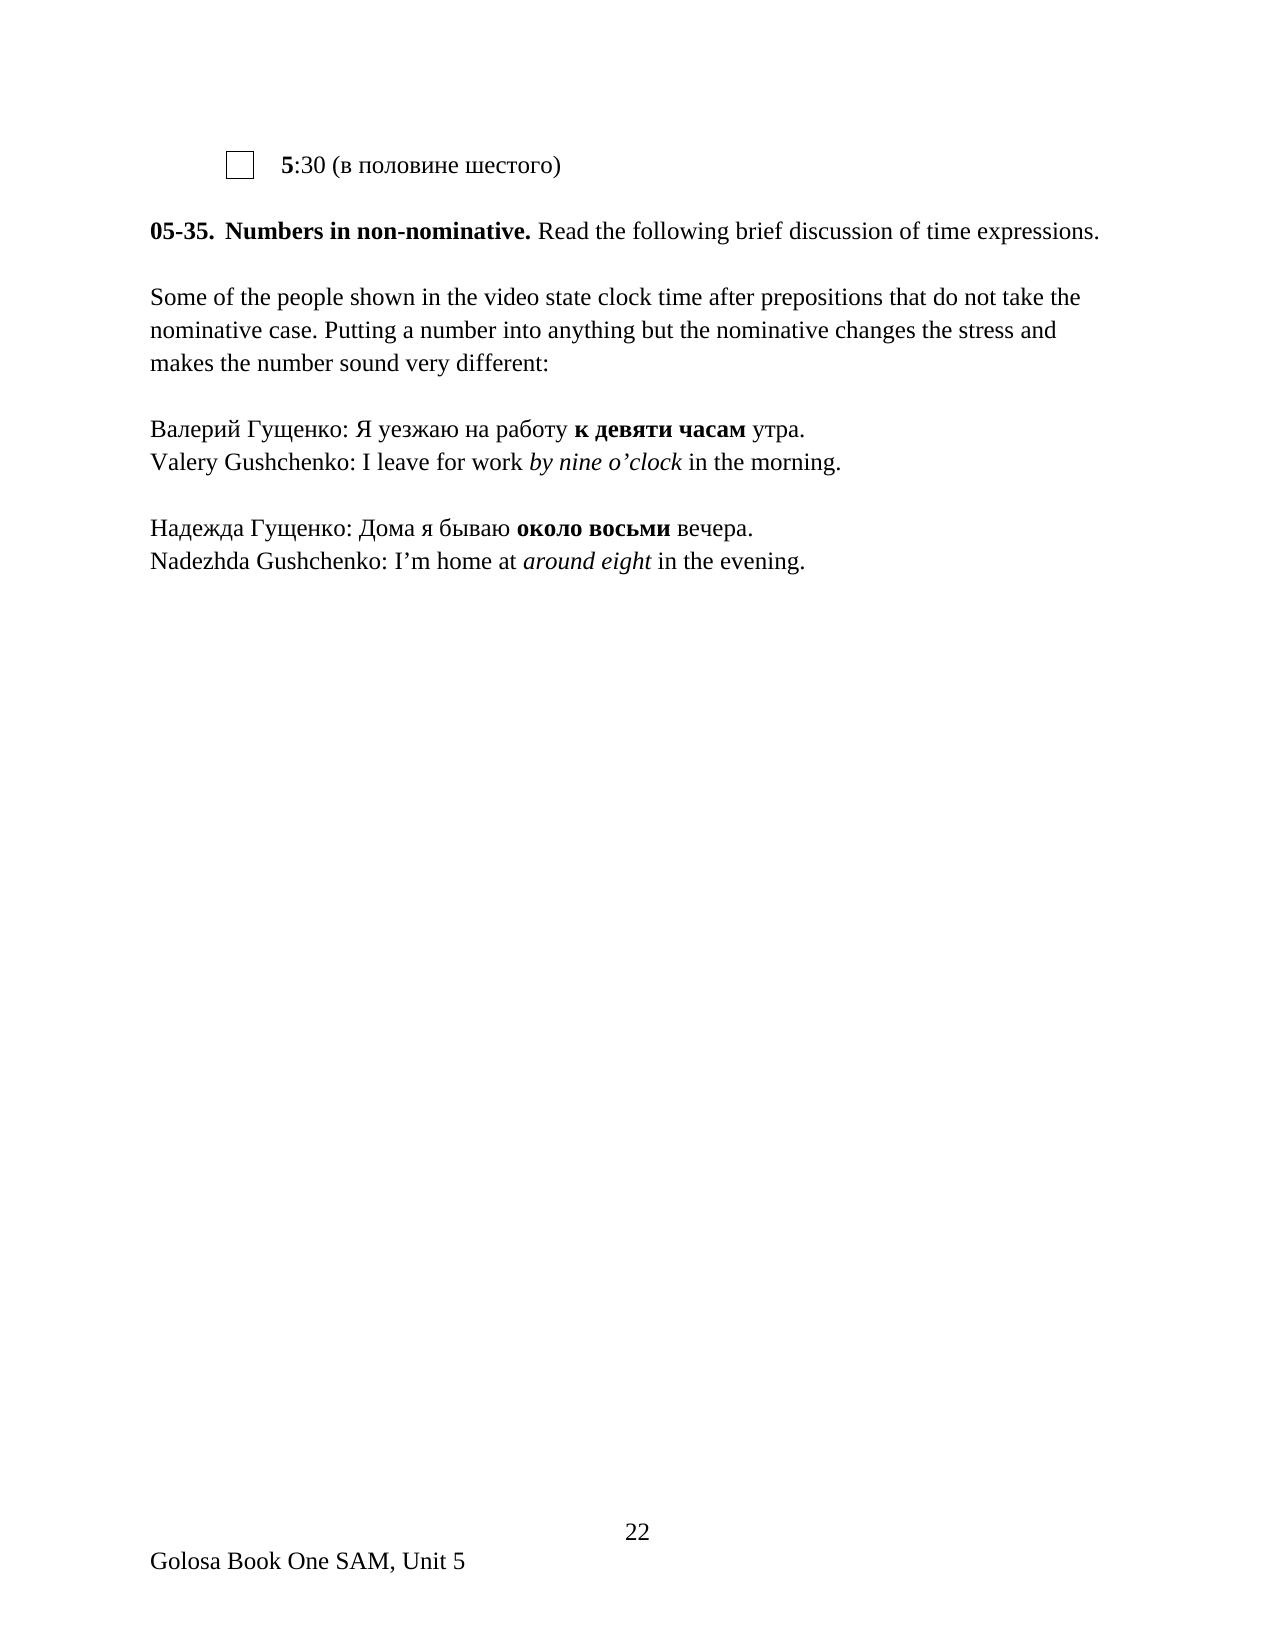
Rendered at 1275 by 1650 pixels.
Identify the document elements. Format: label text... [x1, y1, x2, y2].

text Valery Gushchenko: I leave for work by nine o’clock in the morning. [150, 447, 1125, 476]
text Валерий Гущенко: Я уезжаю на работу к девяти часам утра. [150, 414, 1125, 443]
text 05-35. Numbers in non-nominative. Read the following brief discussion of time expressions. [150, 216, 1125, 245]
text 5:30 (в половине шестого) [225, 150, 1125, 179]
text Надежда Гущенко: Дома я бываю около восьми вечера. [150, 513, 1125, 542]
text Some of the people shown in the video state clock time after prepositions that do not take the nominative case. Putting a number into anything but the nominative changes the stress and makes the number sound very different: [150, 282, 1125, 377]
text Nadezhda Gushchenko: I’m home at around eight in the evening. [150, 546, 1125, 575]
